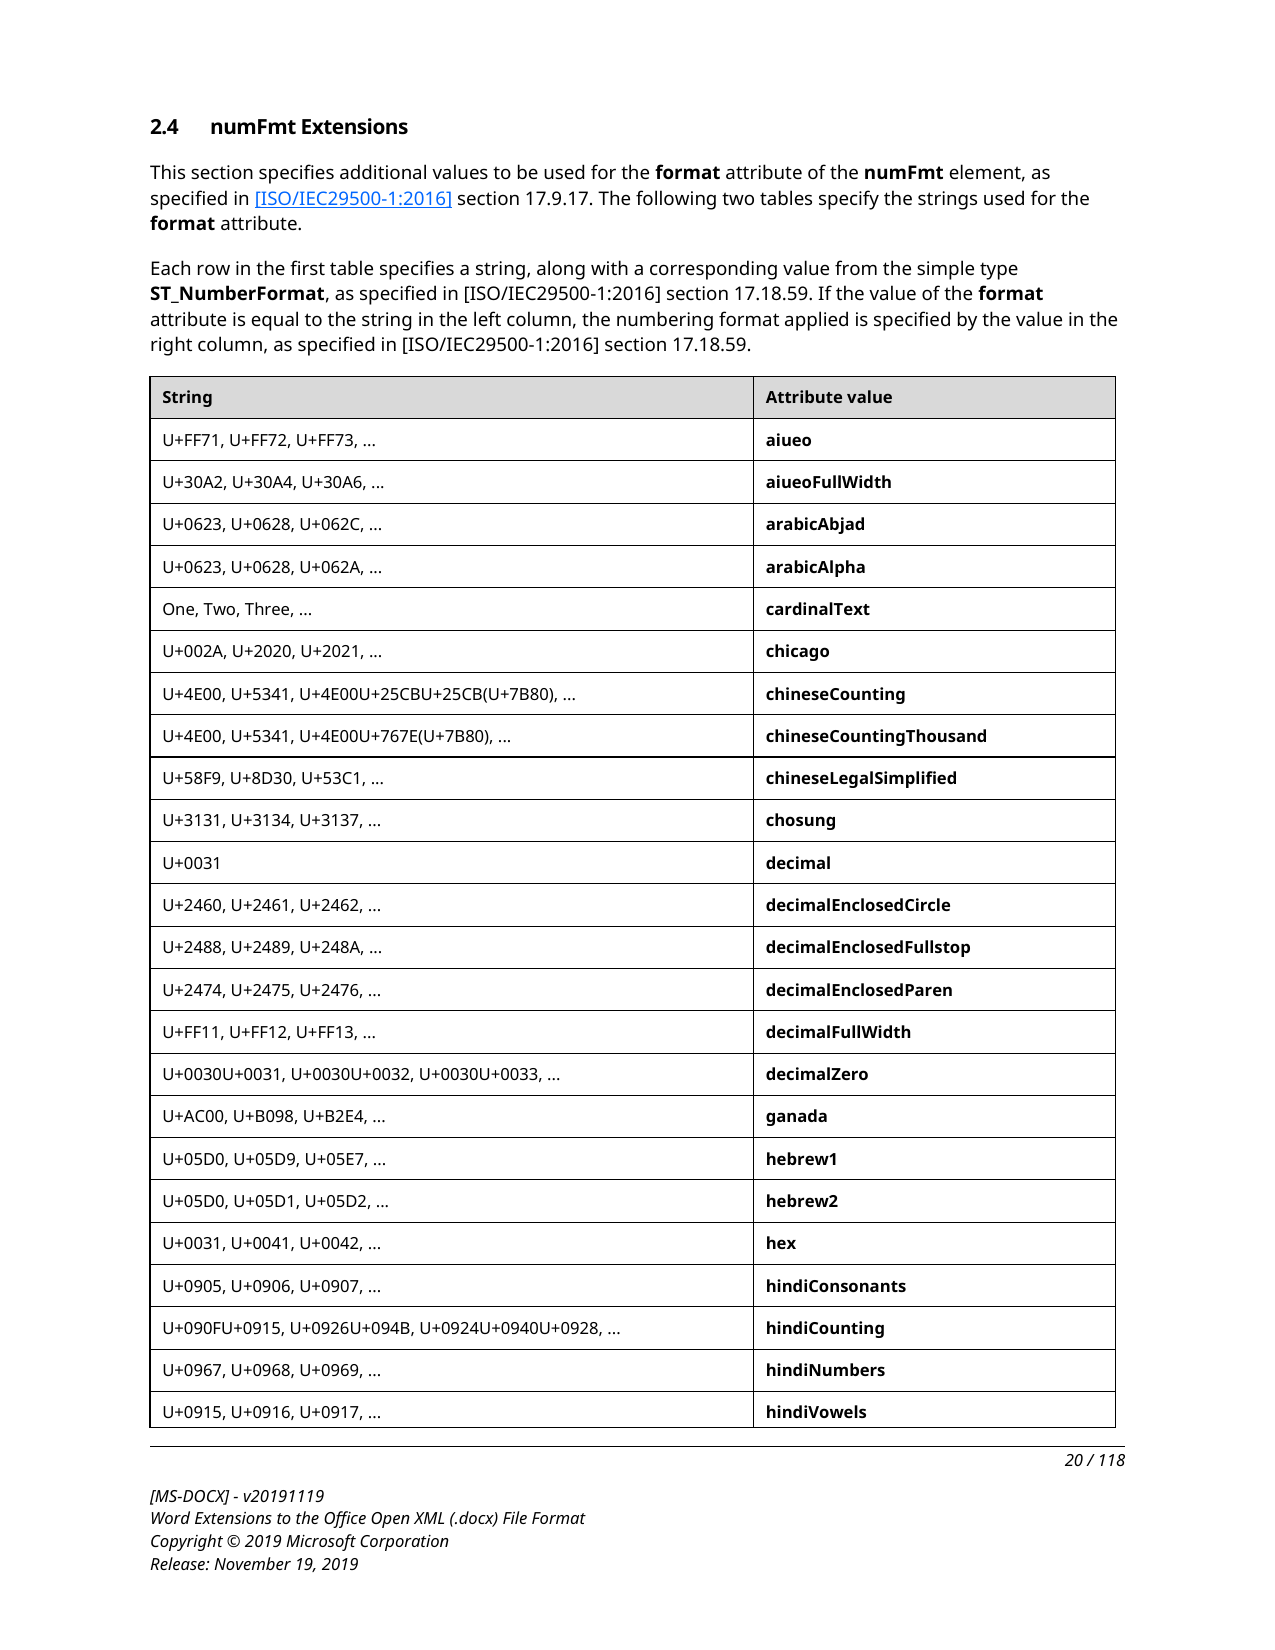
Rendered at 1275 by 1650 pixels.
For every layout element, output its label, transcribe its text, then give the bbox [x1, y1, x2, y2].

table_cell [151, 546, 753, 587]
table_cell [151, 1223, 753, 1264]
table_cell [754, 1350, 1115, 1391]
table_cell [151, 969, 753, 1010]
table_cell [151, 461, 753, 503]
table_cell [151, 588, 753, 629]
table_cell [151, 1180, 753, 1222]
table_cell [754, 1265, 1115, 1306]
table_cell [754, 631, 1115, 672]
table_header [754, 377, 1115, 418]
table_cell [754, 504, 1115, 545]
subtitle numFmt Extensions [150, 112, 1125, 141]
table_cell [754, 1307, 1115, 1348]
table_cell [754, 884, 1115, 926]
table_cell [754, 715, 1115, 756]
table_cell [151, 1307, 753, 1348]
text This section specifies additional values to be used for the format attribute of the numFmt element, as specified in [ISO/IEC29500-1:2016] section 17.9.17. The following two tables specify the strings used for the format attribute. [150, 160, 1125, 236]
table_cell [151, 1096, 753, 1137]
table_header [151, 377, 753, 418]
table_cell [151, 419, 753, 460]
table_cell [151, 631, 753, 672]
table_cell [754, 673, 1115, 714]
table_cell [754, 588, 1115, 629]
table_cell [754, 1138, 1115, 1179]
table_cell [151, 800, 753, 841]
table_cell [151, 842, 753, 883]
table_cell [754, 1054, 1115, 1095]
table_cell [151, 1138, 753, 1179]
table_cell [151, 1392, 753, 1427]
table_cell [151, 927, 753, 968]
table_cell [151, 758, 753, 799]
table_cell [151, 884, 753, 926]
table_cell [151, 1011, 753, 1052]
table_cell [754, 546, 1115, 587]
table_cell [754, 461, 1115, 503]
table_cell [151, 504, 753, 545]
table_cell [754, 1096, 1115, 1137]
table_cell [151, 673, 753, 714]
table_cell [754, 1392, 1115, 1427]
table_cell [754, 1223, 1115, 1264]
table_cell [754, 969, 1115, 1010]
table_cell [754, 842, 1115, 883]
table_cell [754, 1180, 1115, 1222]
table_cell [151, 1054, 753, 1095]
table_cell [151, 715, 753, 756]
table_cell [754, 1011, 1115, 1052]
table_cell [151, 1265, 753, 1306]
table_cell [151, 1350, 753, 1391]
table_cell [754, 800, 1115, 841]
text Each row in the first table specifies a string, along with a corresponding value from the simple type ST_NumberFormat, as specified in [ISO/IEC29500-1:2016] section 17.18.59. If the value of the format attribute is equal to the string in the left column, the numbering format applied is specified by the value in the right column, as specified in [ISO/IEC29500-1:2016] section 17.18.59. [150, 255, 1125, 357]
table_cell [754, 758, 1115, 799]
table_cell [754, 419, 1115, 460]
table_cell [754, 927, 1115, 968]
